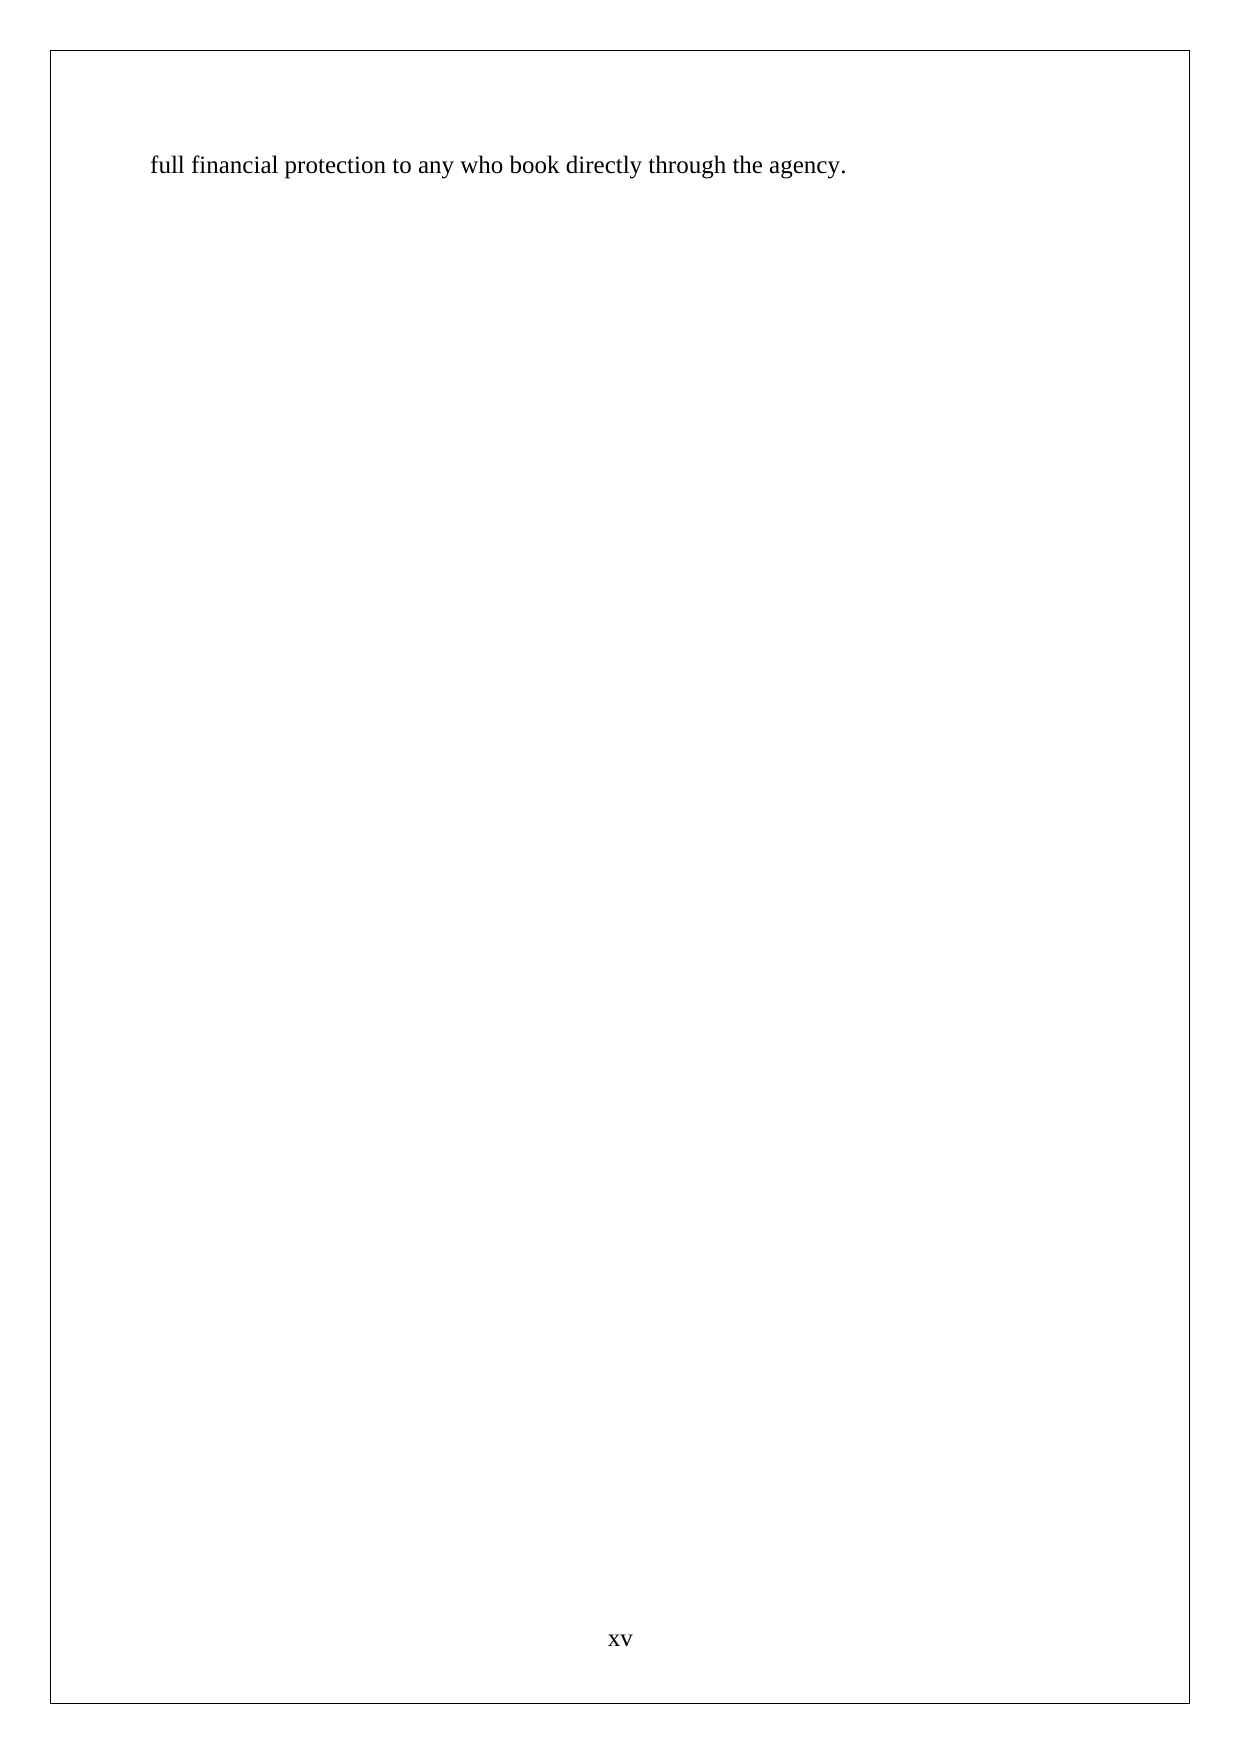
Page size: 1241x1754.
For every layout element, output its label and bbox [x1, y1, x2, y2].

list [150, 150, 1090, 179]
